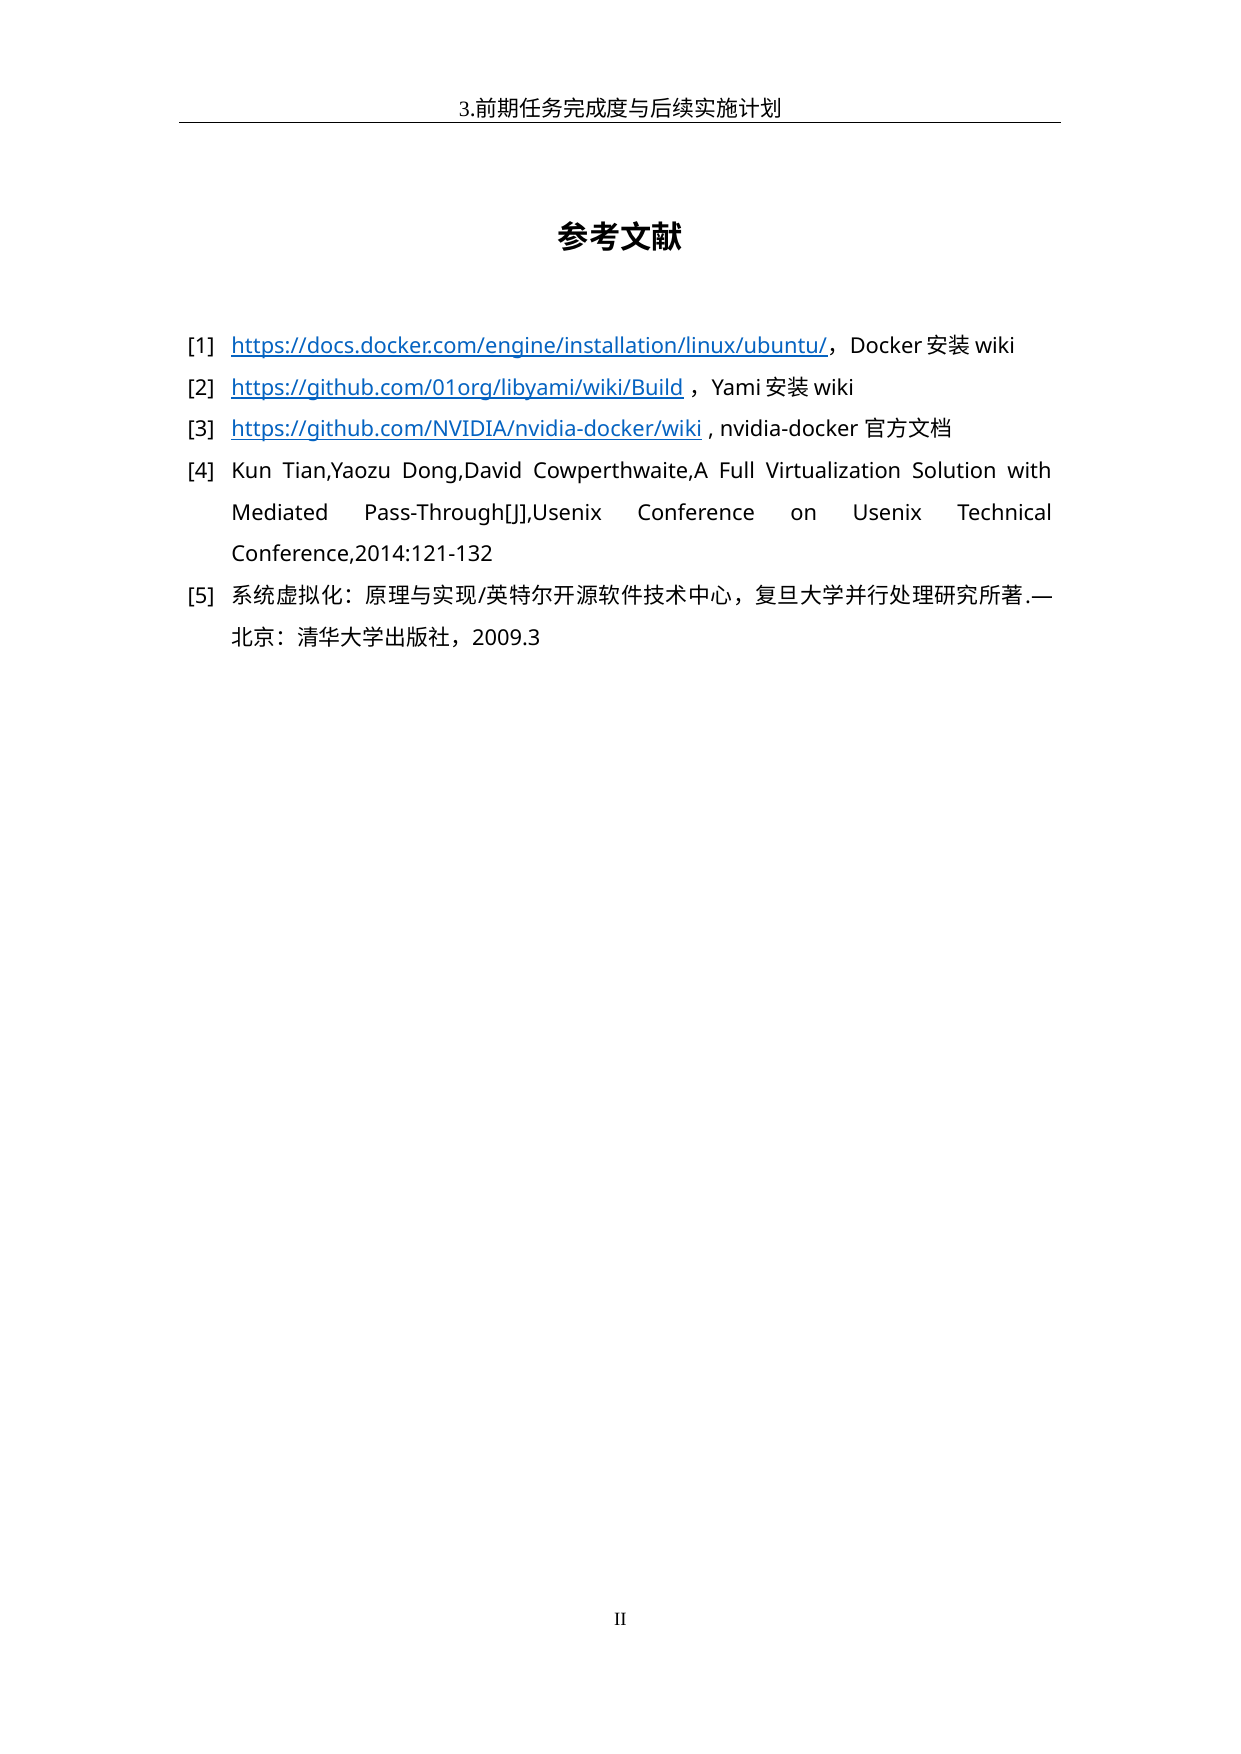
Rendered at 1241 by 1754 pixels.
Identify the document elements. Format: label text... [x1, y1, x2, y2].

list https://github.com/NVIDIA/nvidia-docker/wiki , nvidia-docker 官方文档 [187, 403, 1053, 445]
list Kun Tian,Yaozu Dong,David Cowperthwaite,A Full Virtualization Solution with Mediated Pass-Through[J],Usenix Conference on Usenix Technical Conference,2014:121-132 [187, 445, 1053, 570]
list 系统虚拟化：原理与实现/英特尔开源软件技术中心，复旦大学并行处理研究所著.—北京：清华大学出版社，2009.3 [187, 570, 1053, 653]
list https://github.com/01org/libyami/wiki/Build ，Yami安装wiki [187, 362, 1053, 403]
list https://docs.docker.com/engine/installation/linux/ubuntu/，Docker安装wiki [187, 320, 1053, 362]
subtitle 参考文献 [187, 212, 1053, 258]
